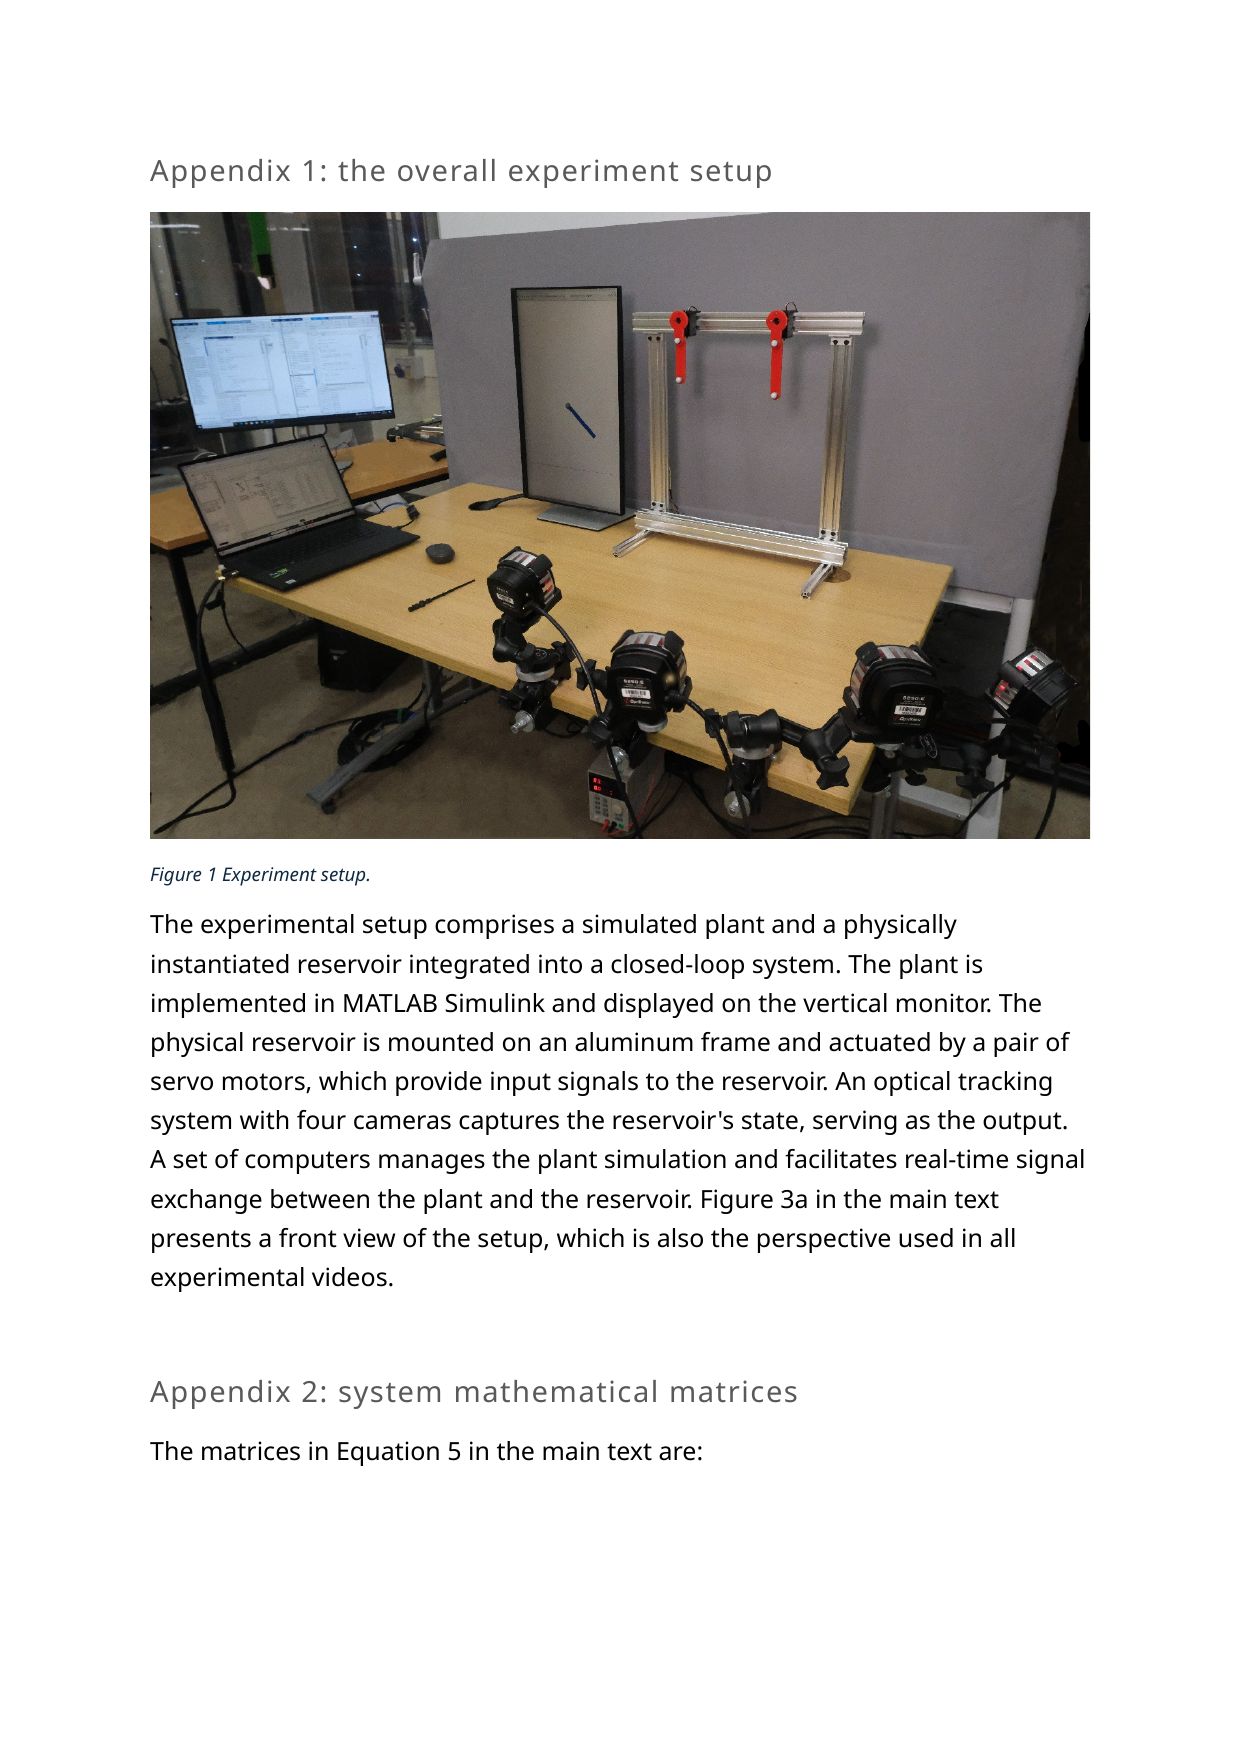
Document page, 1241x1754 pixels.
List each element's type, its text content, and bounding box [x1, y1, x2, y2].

text Figure 1 Experiment setup. [150, 861, 1090, 886]
text The experimental setup comprises a simulated plant and a physically instantiated reservoir integrated into a closed-loop system. The plant is implemented in MATLAB Simulink and displayed on the vertical monitor. The physical reservoir is mounted on an aluminum frame and actuated by a pair of servo motors, which provide input signals to the reservoir. An optical tracking system with four cameras captures the reservoir's state, serving as the output. A set of computers manages the plant simulation and facilitates real-time signal exchange between the plant and the reservoir. Figure 3a in the main text presents a front view of the setup, which is also the perspective used in all experimental videos. [150, 907, 1090, 1294]
subtitle Appendix 1: the overall experiment setup [150, 150, 1090, 190]
text The matrices in Equation 5 in the main text are: [150, 1434, 1090, 1468]
picture [150, 212, 1091, 839]
subtitle Appendix 2: system mathematical matrices [150, 1371, 1090, 1411]
